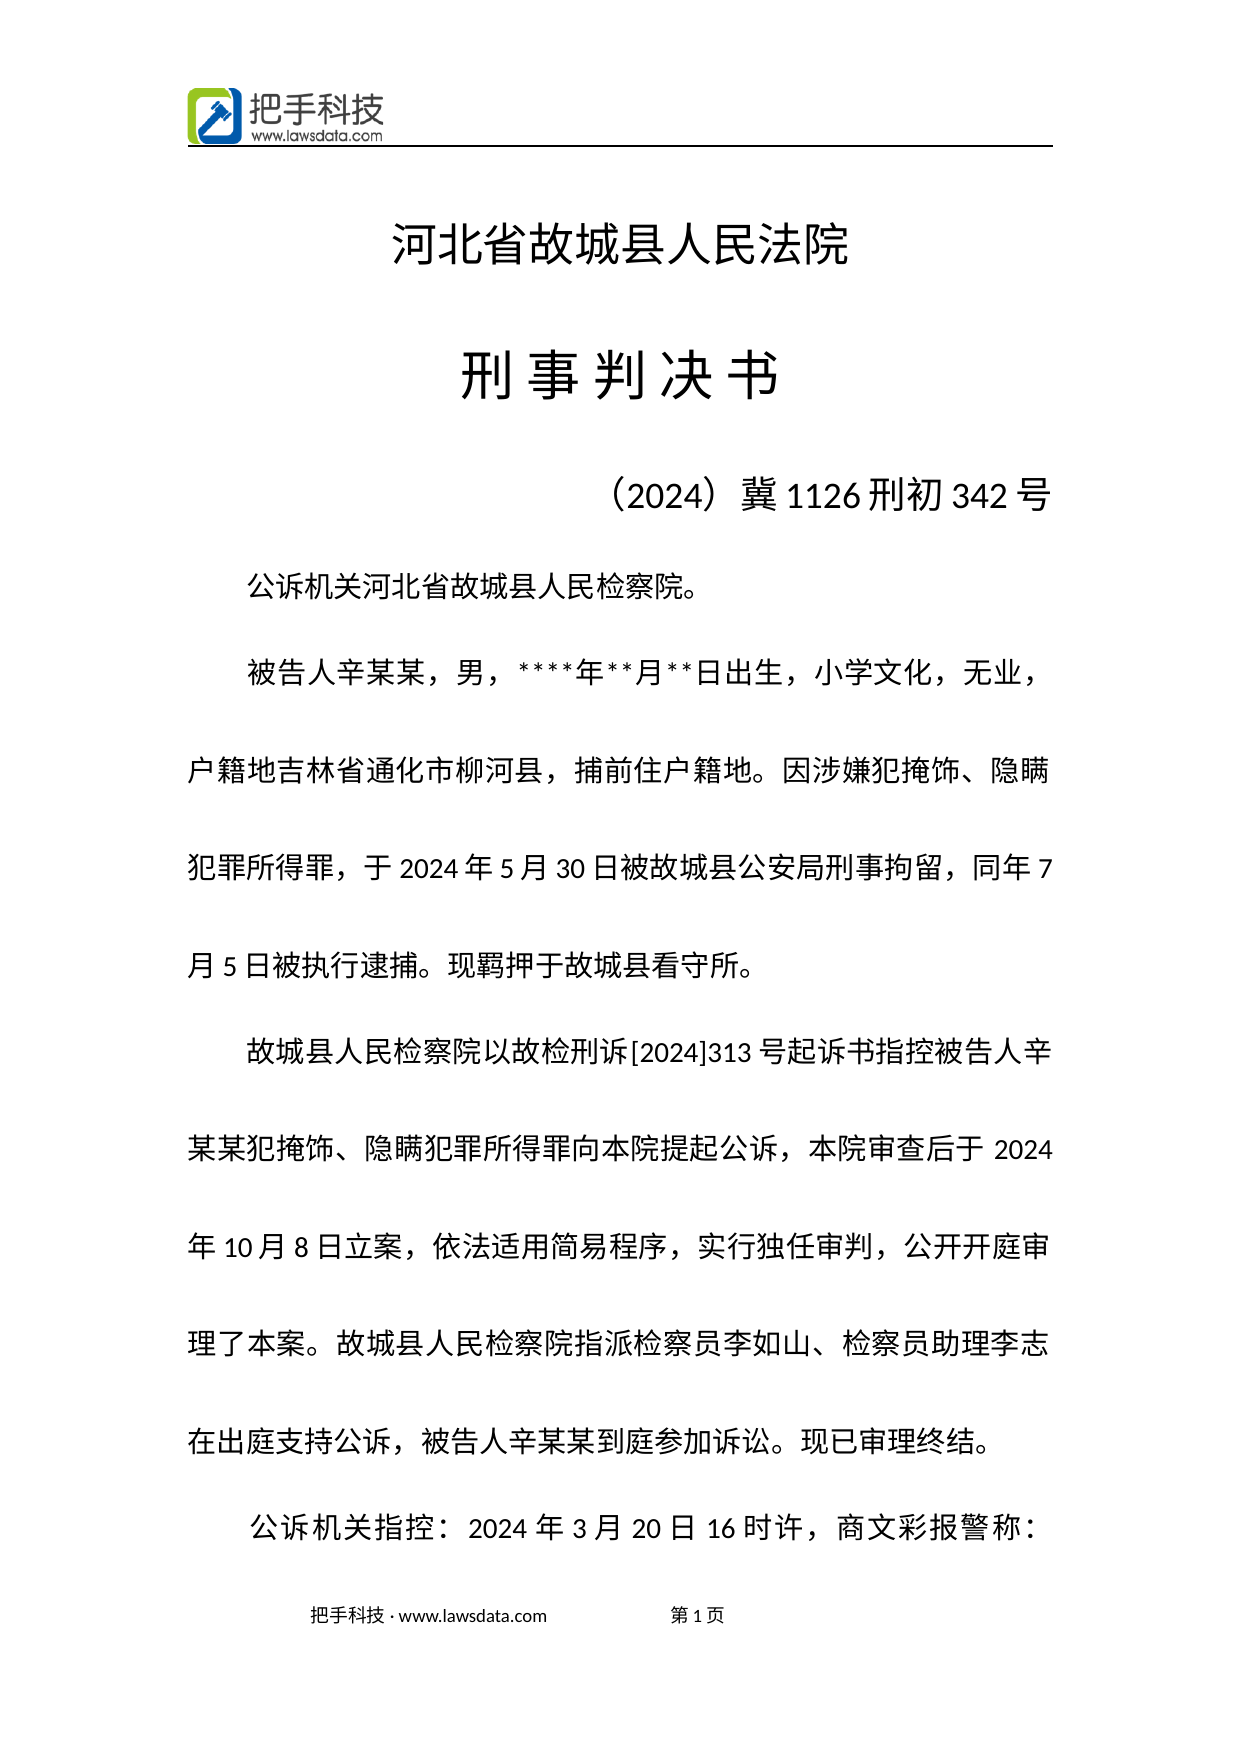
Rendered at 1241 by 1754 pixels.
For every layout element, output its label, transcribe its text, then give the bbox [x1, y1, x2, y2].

text （2024）冀1126刑初342号 [187, 460, 1053, 525]
text 公诉机关河北省故城县人民检察院。 [187, 552, 1053, 617]
text 刑 事 判 决 书 [187, 323, 1053, 421]
text 被告人辛某某，男，****年**月**日出生，小学文化，无业，户籍地吉林省通化市柳河县，捕前住户籍地。因涉嫌犯掩饰、隐瞒犯罪所得罪，于2024年5月30日被故城县公安局刑事拘留，同年7月5日被执行逮捕。现羁押于故城县看守所。 [187, 638, 1053, 996]
text 故城县人民检察院以故检刑诉[2024]313号起诉书指控被告人辛某某犯掩饰、隐瞒犯罪所得罪向本院提起公诉，本院审查后于2024年10月8日立案，依法适用简易程序，实行独任审判，公开开庭审理了本案。故城县人民检察院指派检察员李如山、检察员助理李志在出庭支持公诉，被告人辛某某到庭参加诉讼。现已审理终结。 [187, 1017, 1053, 1472]
text 河北省故城县人民法院 [187, 193, 1053, 290]
picture [187, 88, 384, 144]
